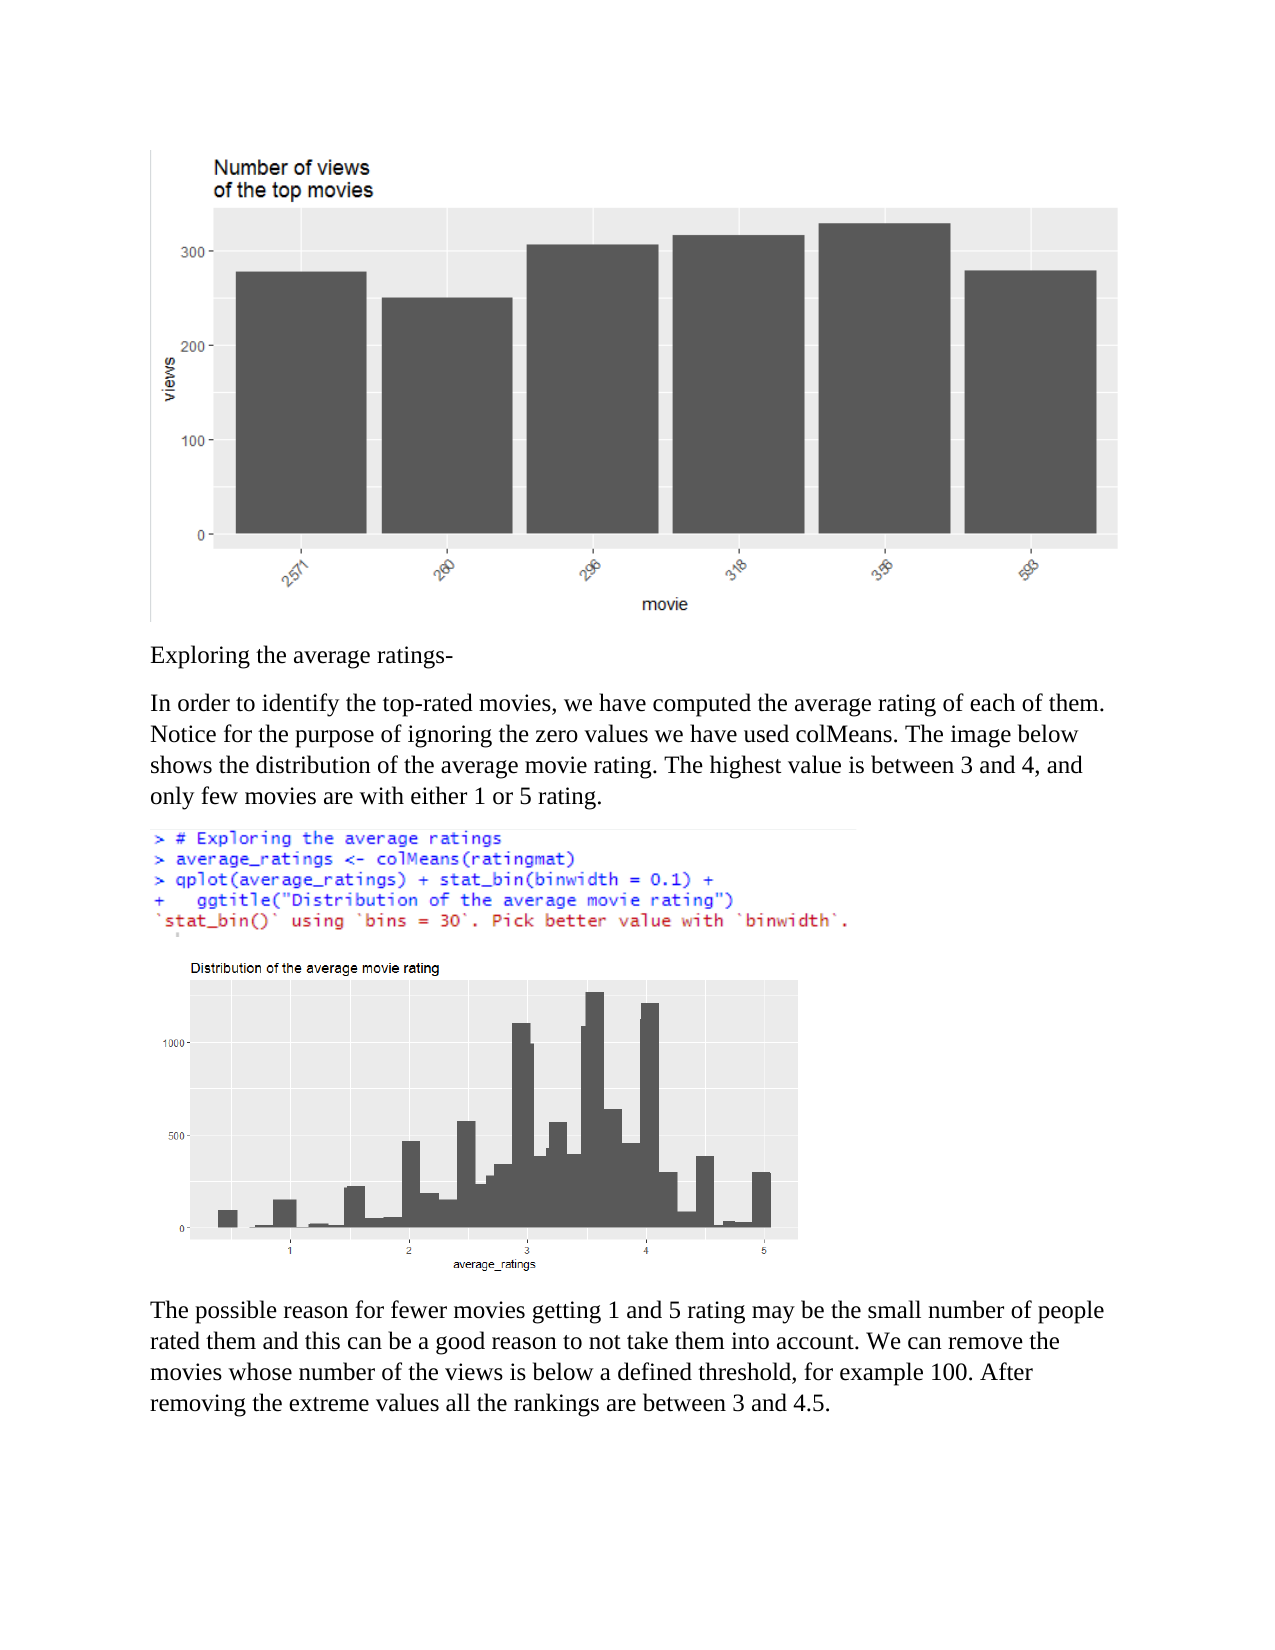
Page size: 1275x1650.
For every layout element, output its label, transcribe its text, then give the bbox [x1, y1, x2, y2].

picture [150, 150, 1125, 622]
picture [150, 829, 857, 937]
text Exploring the average ratings- [150, 641, 1125, 669]
picture [150, 955, 804, 1276]
text In order to identify the top-rated movies, we have computed the average rating of each of them. Notice for the purpose of ignoring the zero values we have used colMeans. The image below shows the distribution of the average movie rating. The highest value is between 3 and 4, and only few movies are with either 1 or 5 rating. [150, 688, 1125, 810]
text The possible reason for fewer movies getting 1 and 5 rating may be the small number of people rated them and this can be a good reason to not take them into account. We can remove the movies whose number of the views is below a defined threshold, for example 100. After removing the extreme values all the rankings are between 3 and 4.5. [150, 1295, 1125, 1417]
